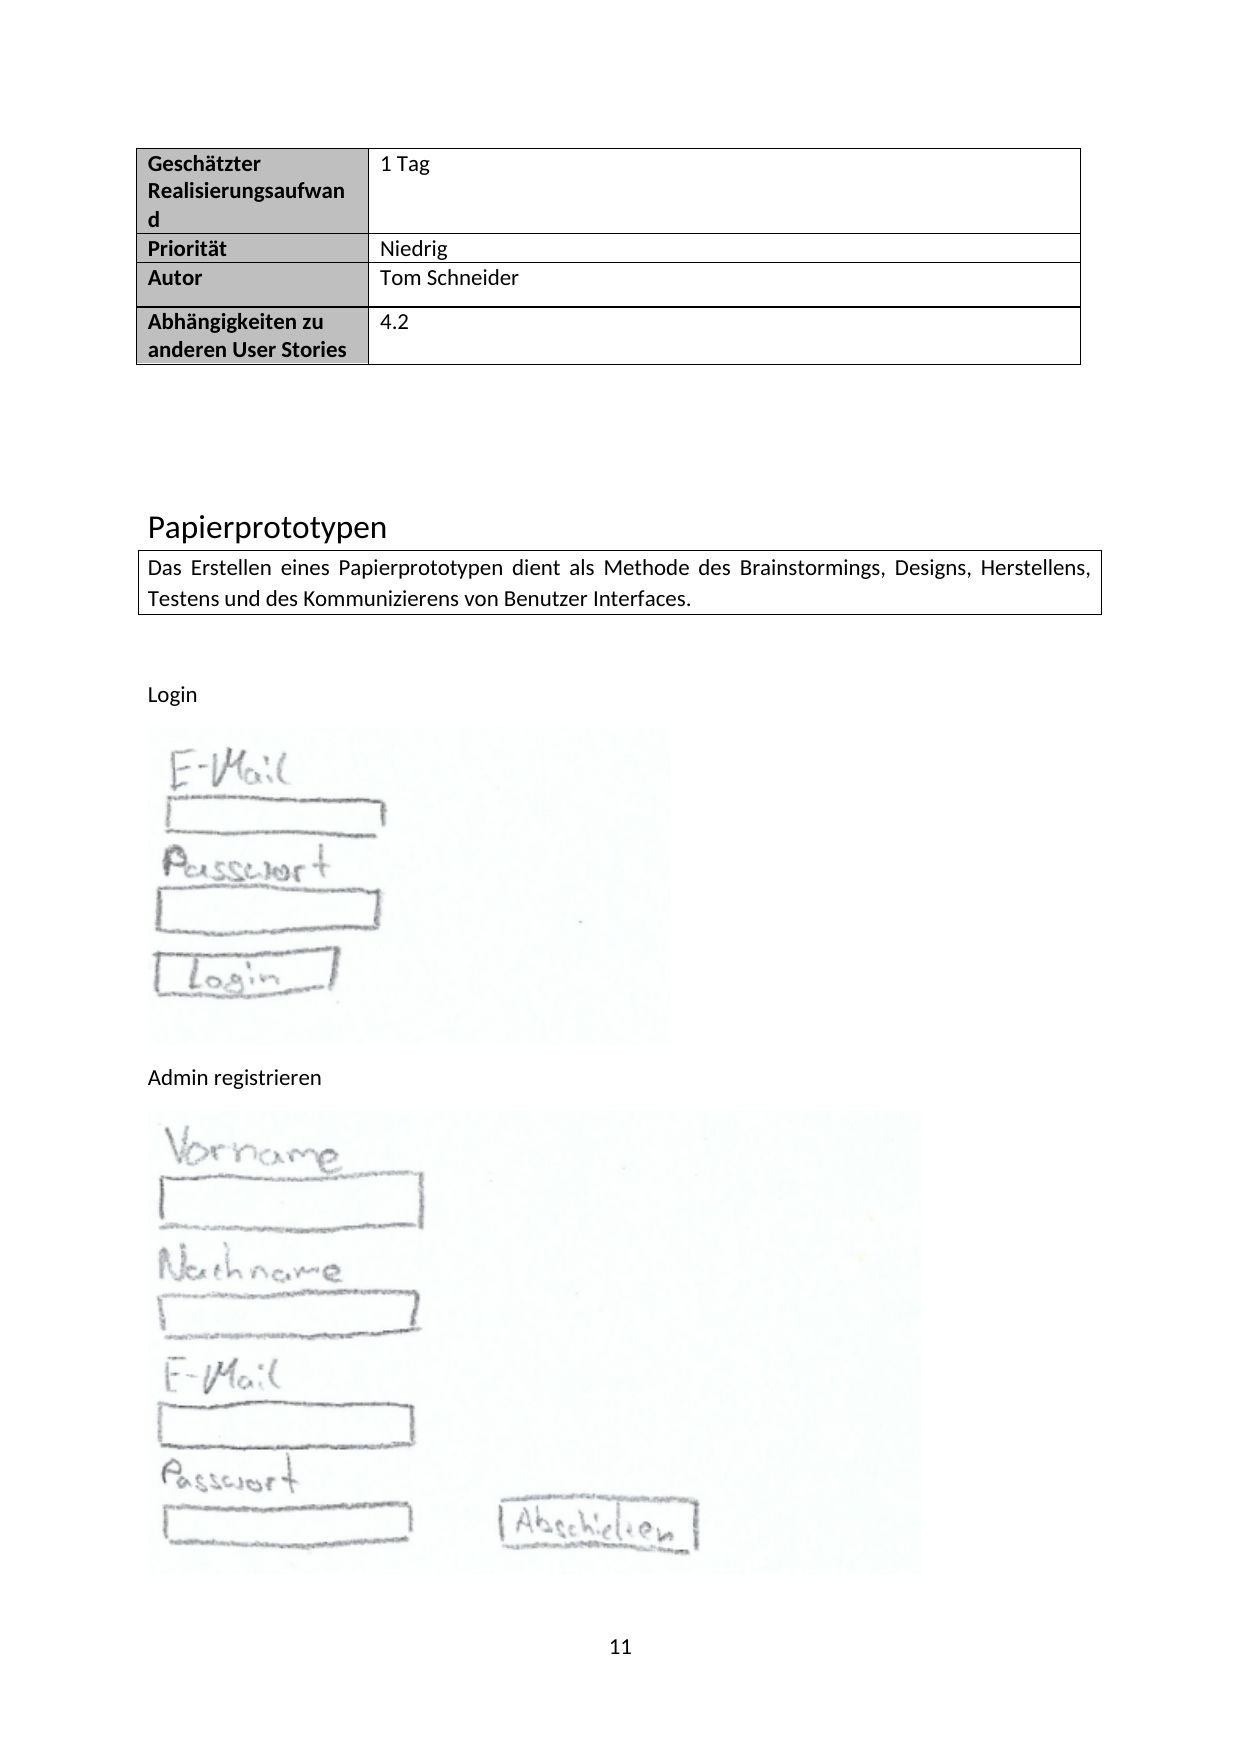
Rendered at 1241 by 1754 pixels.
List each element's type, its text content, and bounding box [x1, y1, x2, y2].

table_cell Priorität [137, 234, 368, 262]
text Papierprototypen [148, 506, 1093, 547]
table_cell Autor [137, 263, 368, 306]
table_cell Niedrig [369, 234, 1080, 262]
picture [147, 1110, 922, 1575]
table_cell Geschätzter Realisierungsaufwand [137, 149, 368, 233]
table_cell 1 Tag [369, 149, 1080, 233]
table_cell Tom Schneider [369, 263, 1080, 306]
picture [147, 727, 672, 1045]
text Das Erstellen eines Papierprototypen dient als Methode des Brainstormings, Designs, Herstellens, Testens und des Kommunizierens von Benutzer Interfaces. [139, 551, 1101, 614]
table_cell Abhängigkeiten zu anderen User Stories [137, 308, 368, 363]
table_cell 4.2 [369, 308, 1080, 363]
text Login [148, 681, 1093, 708]
text Admin registrieren [148, 1063, 1093, 1091]
